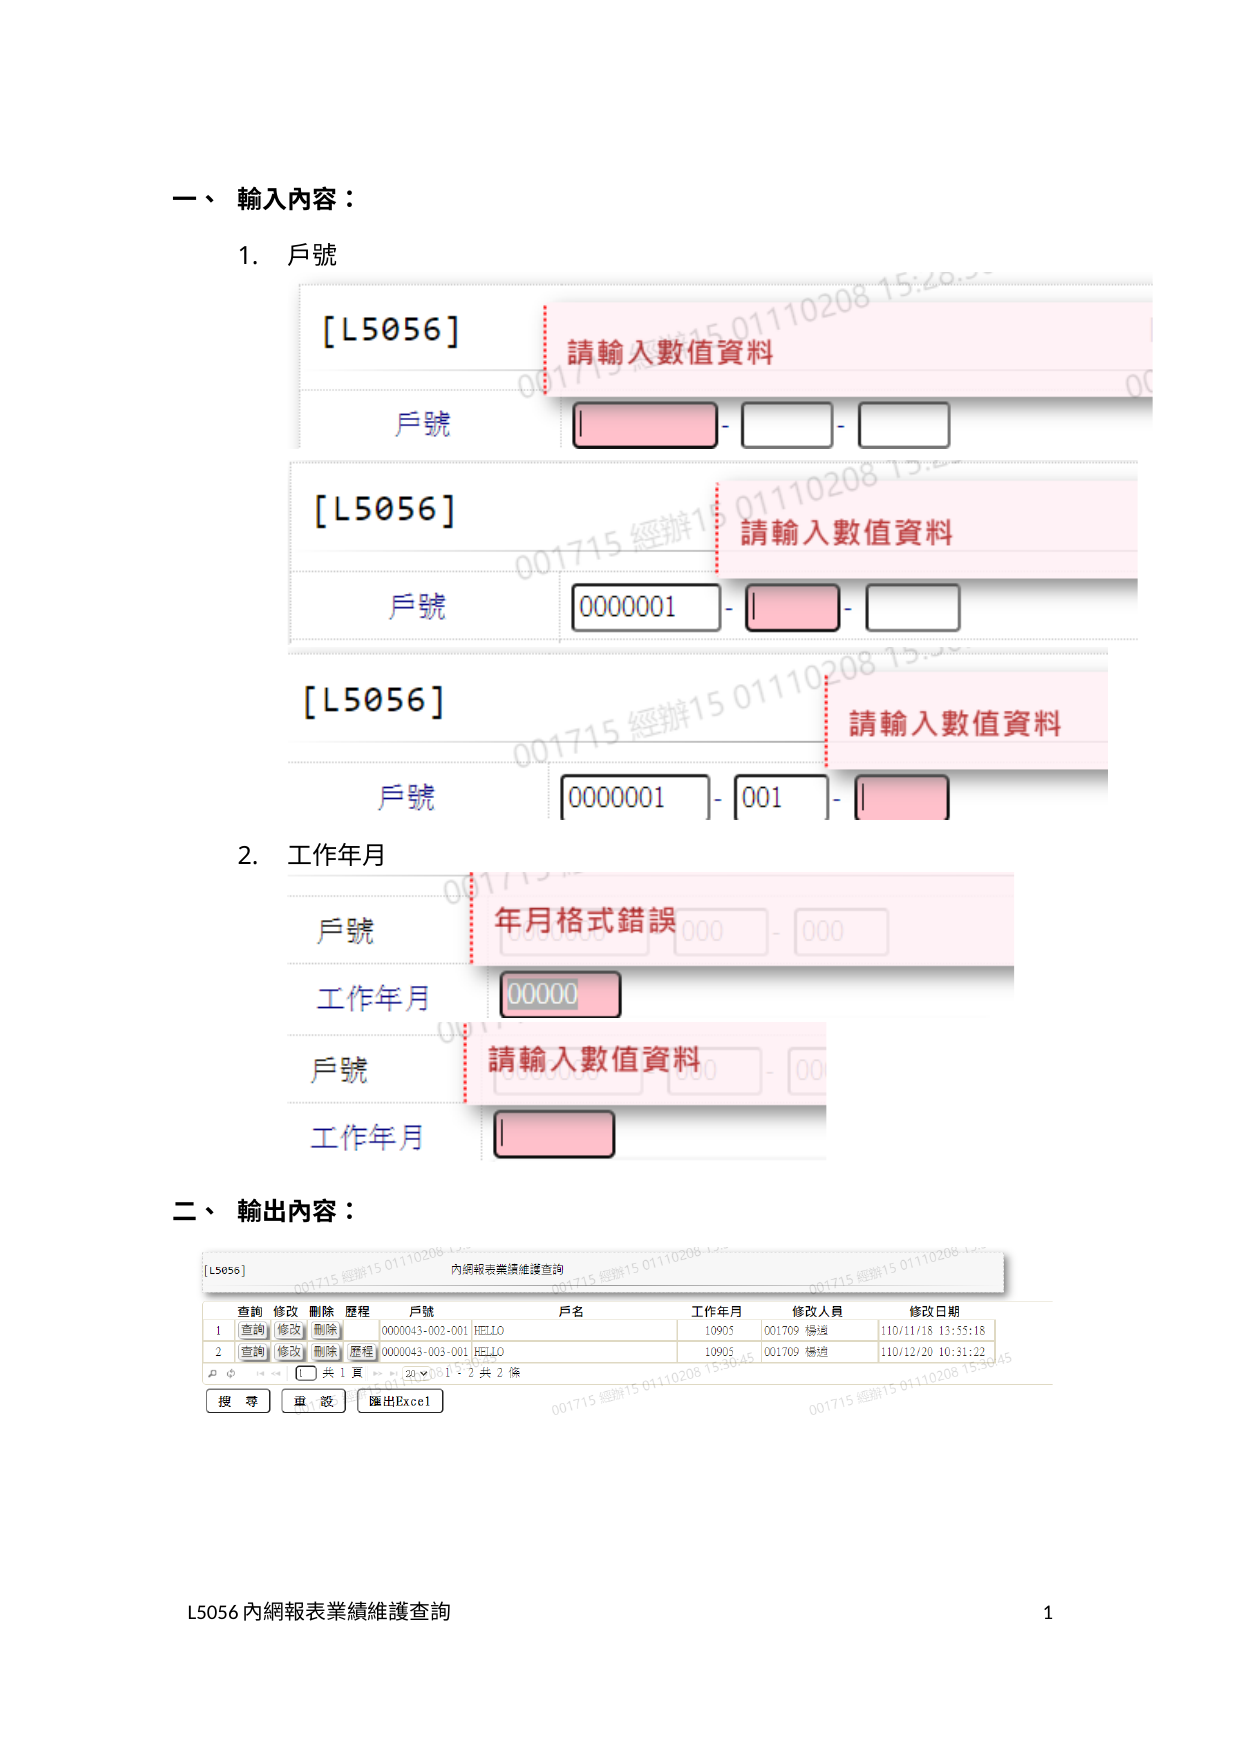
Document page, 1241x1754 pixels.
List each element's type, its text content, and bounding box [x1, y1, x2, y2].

picture [287, 460, 1138, 645]
picture [287, 272, 1153, 449]
picture [287, 872, 1015, 1018]
subtitle 輸入內容： [173, 179, 1053, 216]
picture [287, 647, 1108, 820]
list 戶號 [237, 235, 1053, 272]
list 工作年月 [237, 835, 1053, 872]
picture [187, 1247, 1053, 1429]
picture [287, 1022, 827, 1162]
subtitle 輸出內容： [173, 1191, 1053, 1229]
